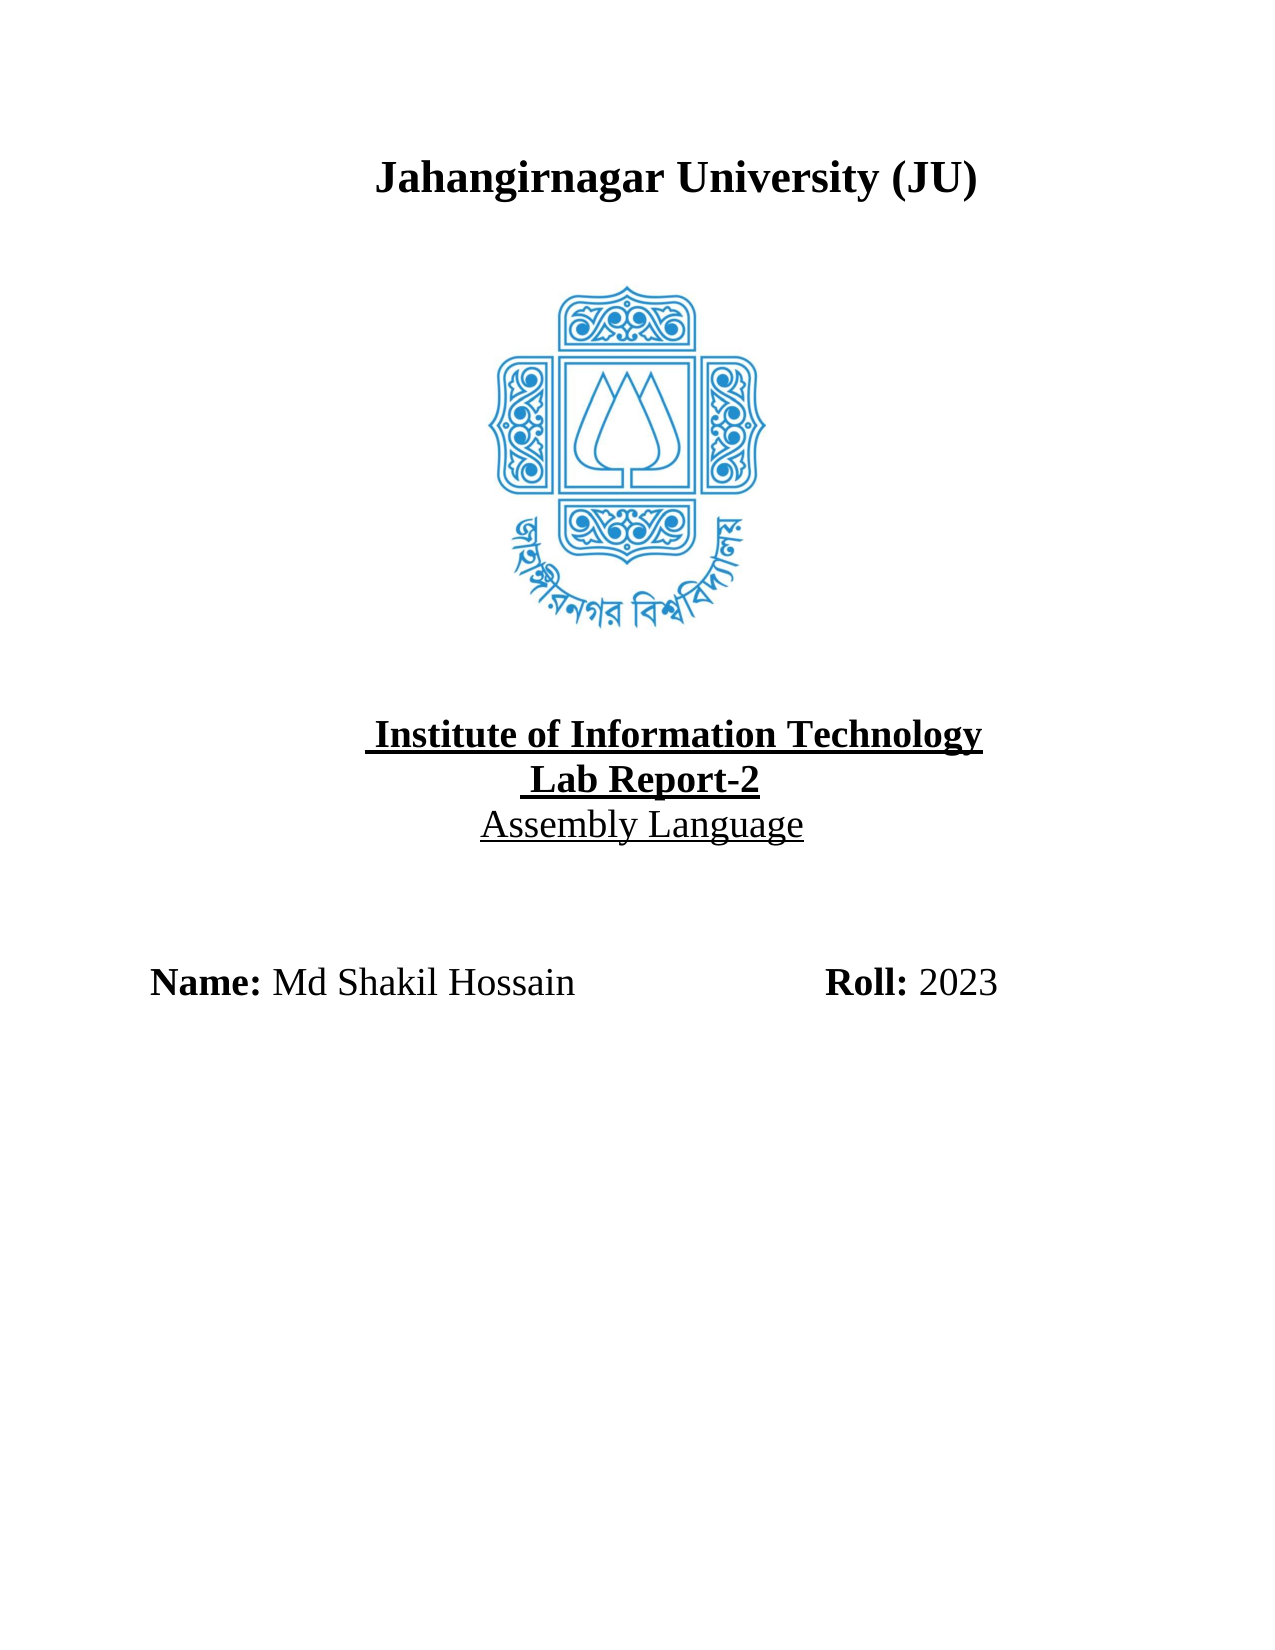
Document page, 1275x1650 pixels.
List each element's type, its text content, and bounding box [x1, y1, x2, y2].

text Lab Report-2 [148, 756, 1131, 801]
text Assembly Language [152, 801, 1131, 847]
picture [486, 284, 767, 630]
text Name: Md Shakil Hossain Roll: 2023 [150, 959, 1131, 1004]
text Institute of Information Technology [215, 711, 1131, 756]
title Jahangirnagar University (JU) [221, 150, 1131, 203]
